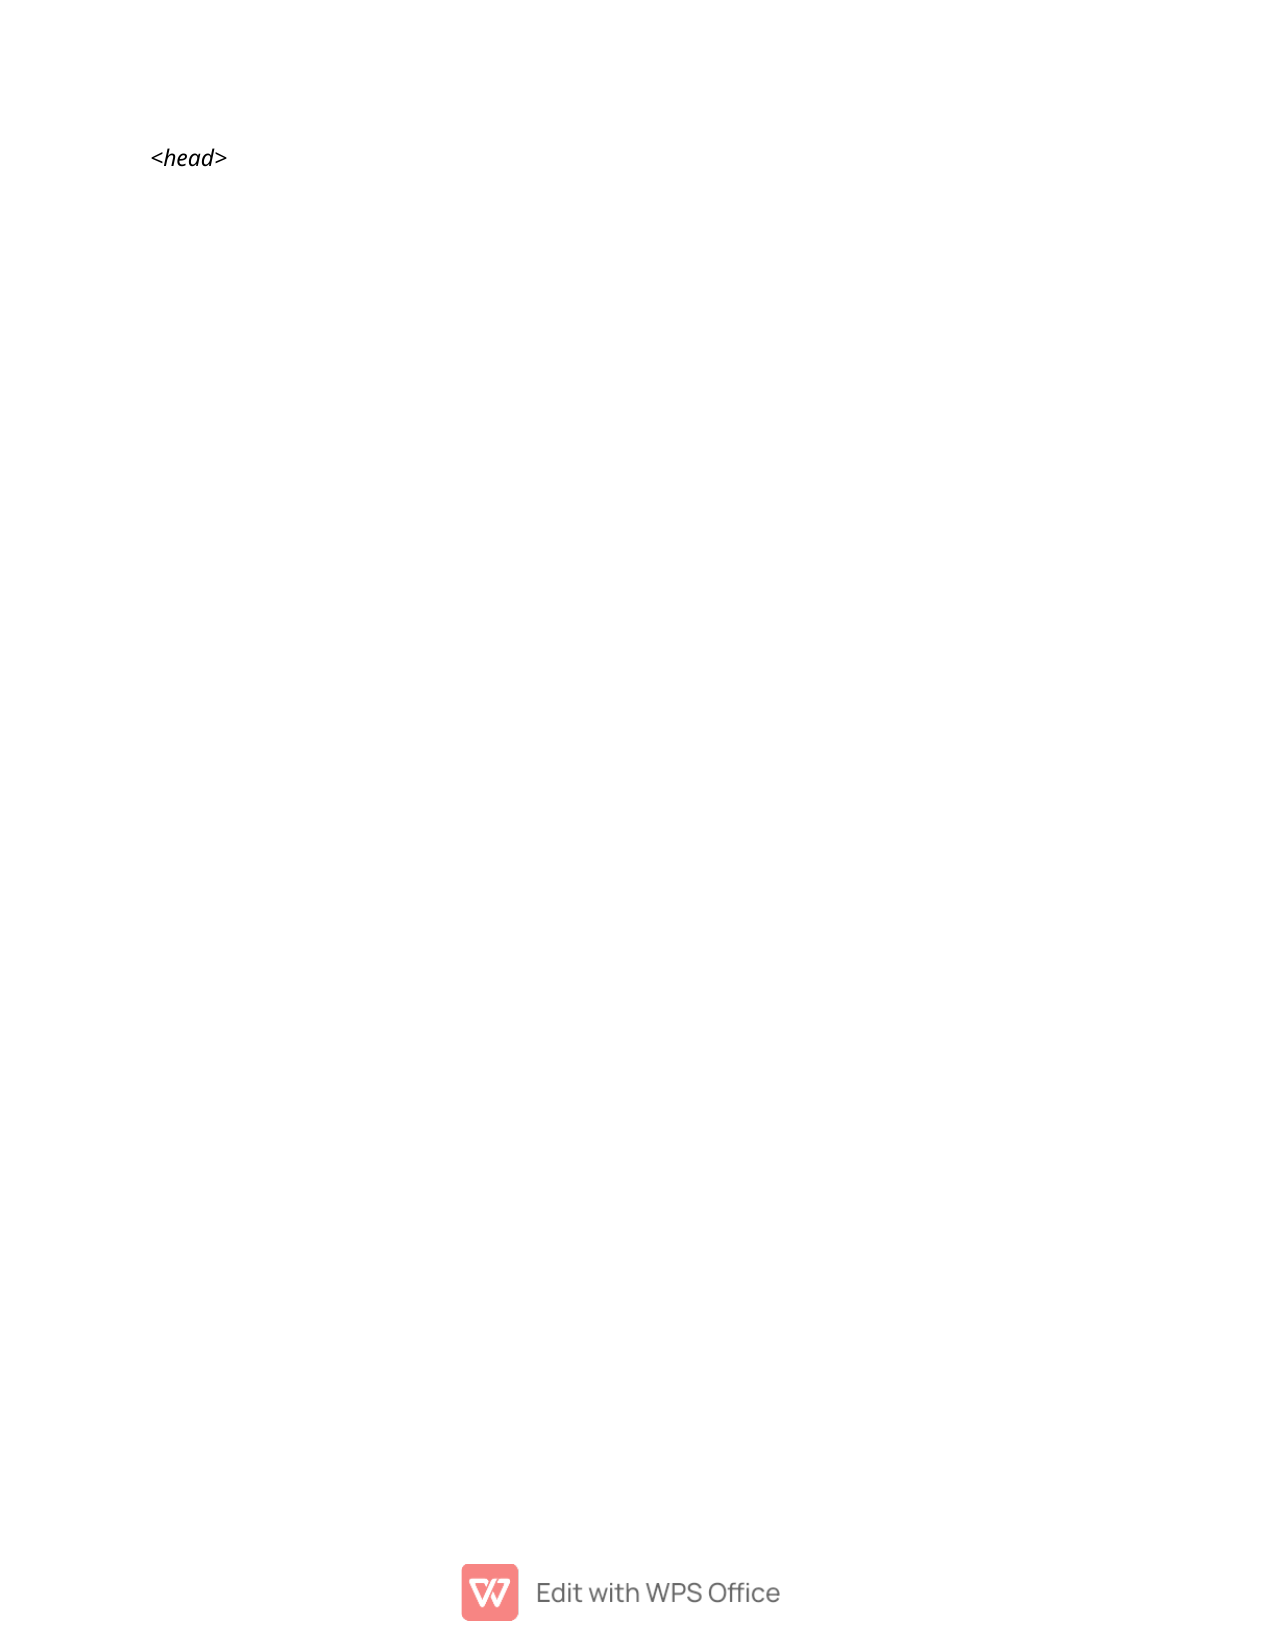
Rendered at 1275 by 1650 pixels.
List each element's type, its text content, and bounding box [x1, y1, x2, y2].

text <head> [150, 142, 1139, 173]
picture [461, 1564, 781, 1621]
